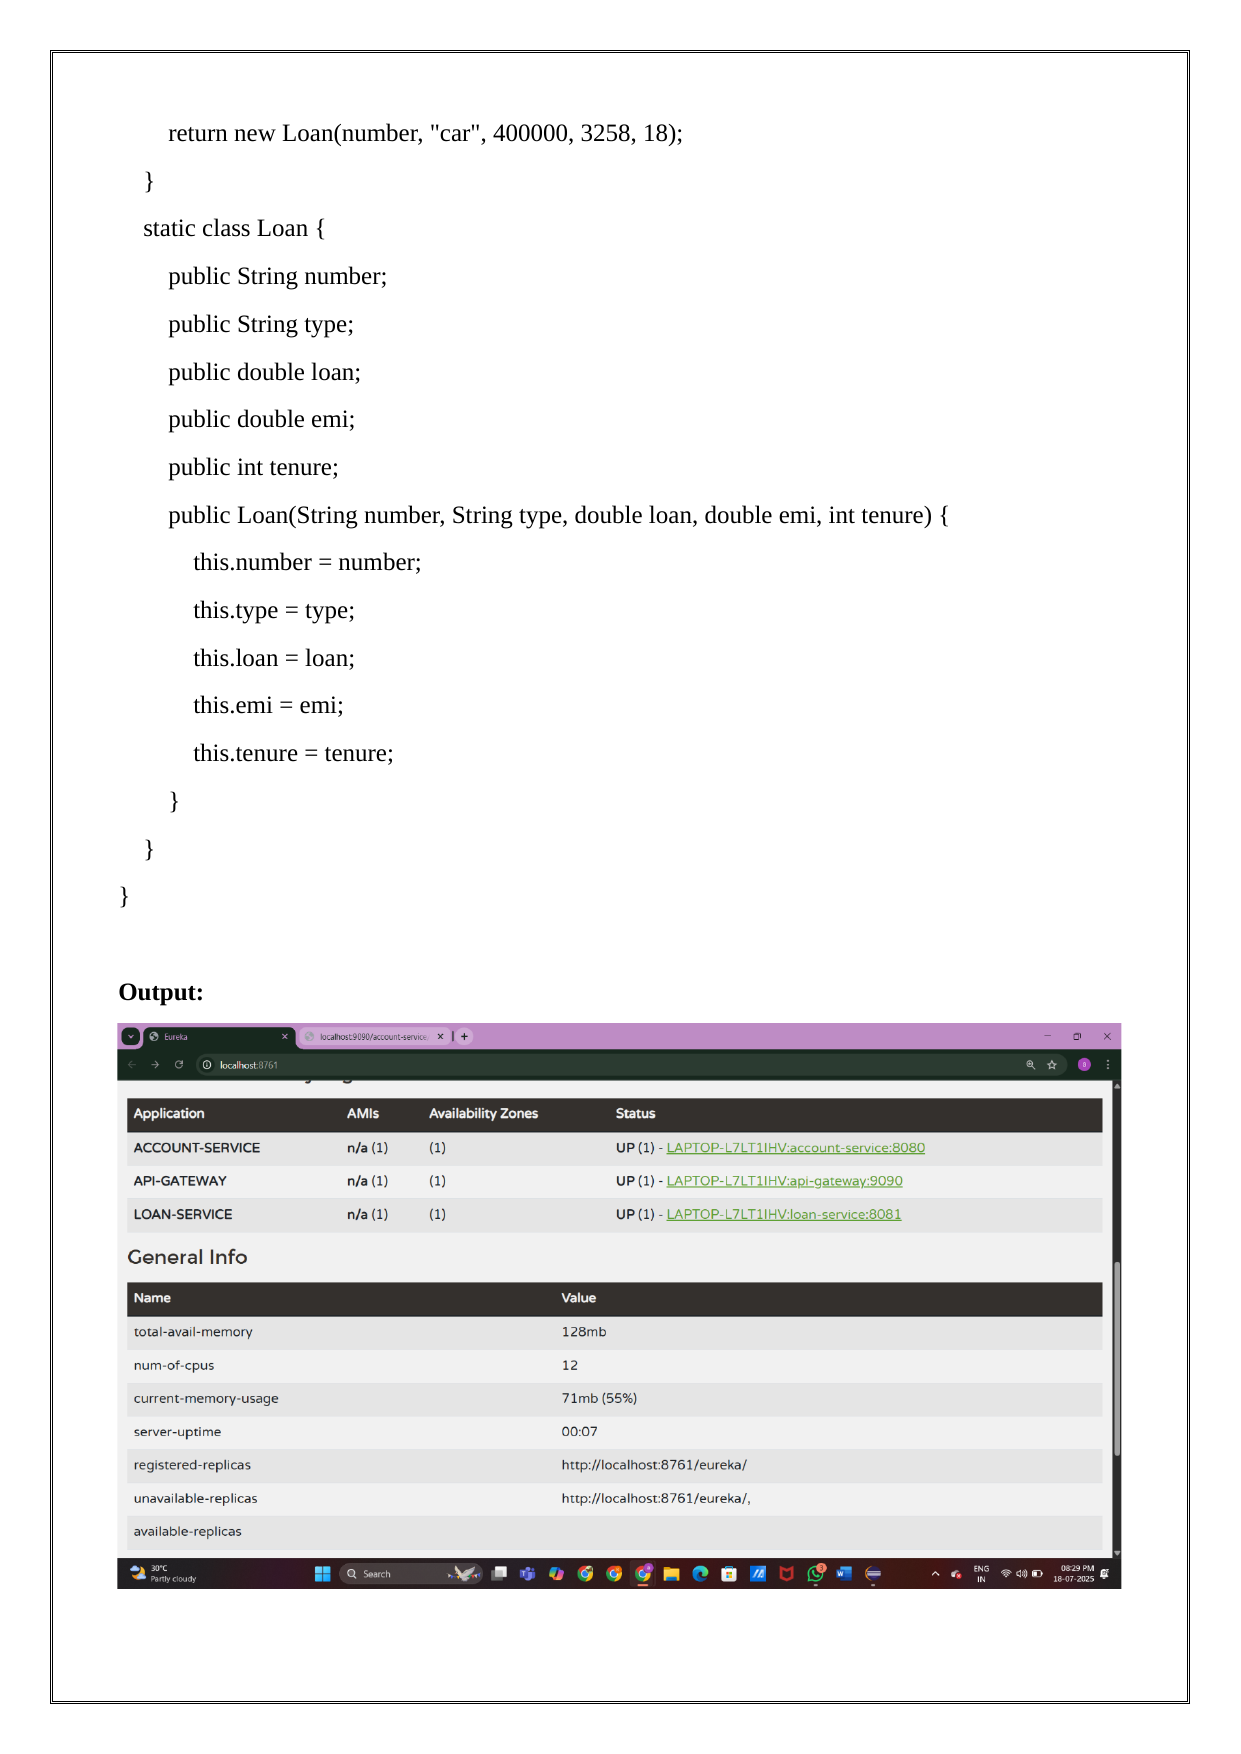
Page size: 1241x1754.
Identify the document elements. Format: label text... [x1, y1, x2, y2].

text public double emi; [118, 404, 1122, 433]
text static class Loan { [118, 213, 1122, 242]
text public int tenure; [118, 452, 1122, 481]
text this.number = number; [118, 547, 1122, 576]
text this.loan = loan; [118, 643, 1122, 672]
text public String type; [118, 309, 1122, 338]
text } [118, 786, 1122, 815]
text Output: [118, 977, 1122, 1006]
text return new Loan(number, "car", 400000, 3258, 18); [118, 118, 1122, 147]
text } [118, 834, 1122, 862]
text this.emi = emi; [118, 691, 1122, 719]
text this.type = type; [118, 595, 1122, 624]
text public double loan; [118, 357, 1122, 385]
text this.tenure = tenure; [118, 738, 1122, 767]
text public String number; [118, 261, 1122, 290]
text } [118, 881, 1122, 910]
picture [117, 1023, 1122, 1589]
text } [118, 166, 1122, 194]
text public Loan(String number, String type, double loan, double emi, int tenure) { [118, 500, 1122, 528]
